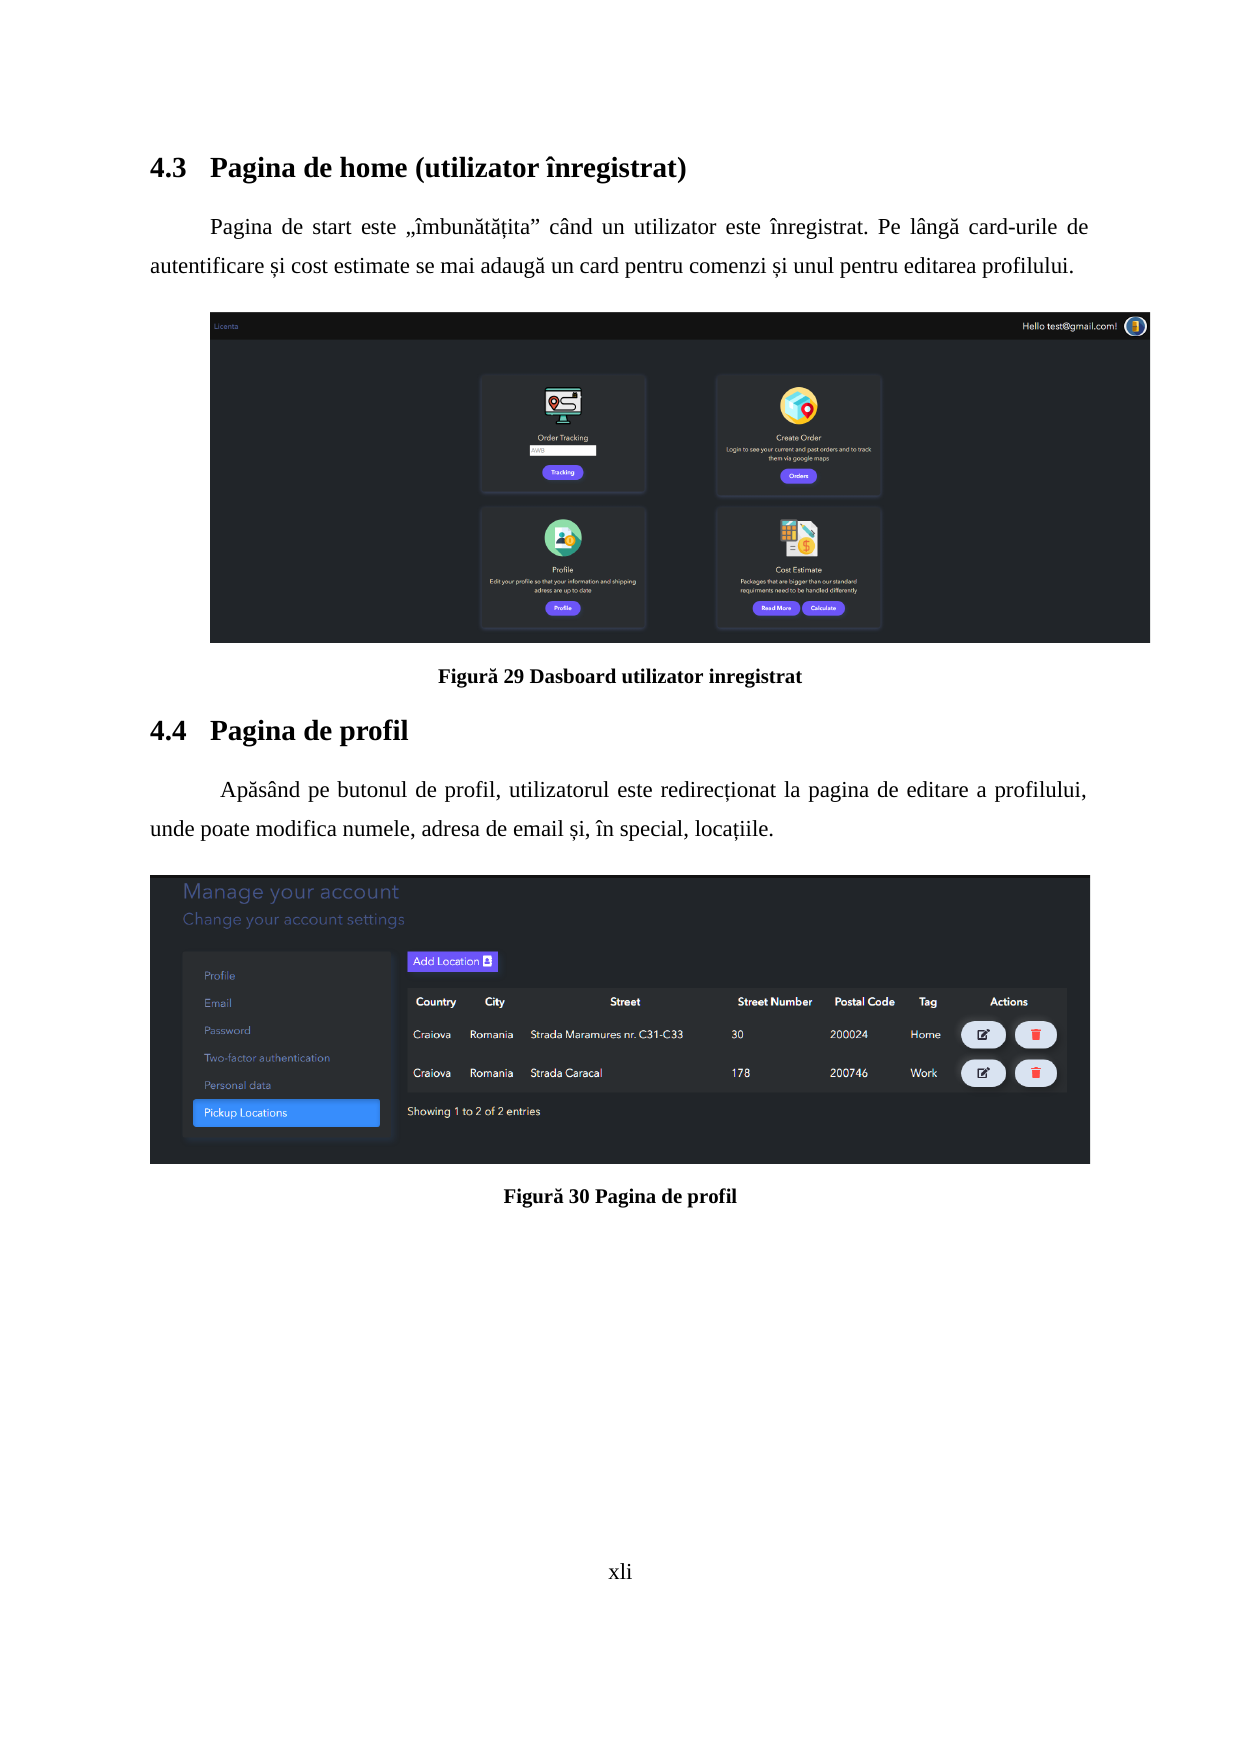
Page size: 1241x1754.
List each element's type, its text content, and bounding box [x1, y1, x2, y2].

text Pagina de start este „îmbunătățita” când un utilizator este înregistrat. Pe lângă card-urile de autentificare și cost estimate se mai adaugă un card pentru comenzi și unul pentru editarea profilului. [150, 213, 1090, 279]
text Apăsând pe butonul de profil, utilizatorul este redirecționat la pagina de editare a profilului, unde poate modifica numele, adresa de email și, în special, locațiile. [150, 776, 1090, 842]
picture [150, 875, 1091, 1164]
text Figură 30 Pagina de profil [150, 1184, 1090, 1208]
subtitle Pagina de home (utilizator înregistrat) [150, 150, 1090, 183]
subtitle Pagina de profil [150, 713, 1090, 746]
picture [210, 312, 1151, 643]
text Figură 29 Dasboard utilizator inregistrat [150, 664, 1090, 688]
